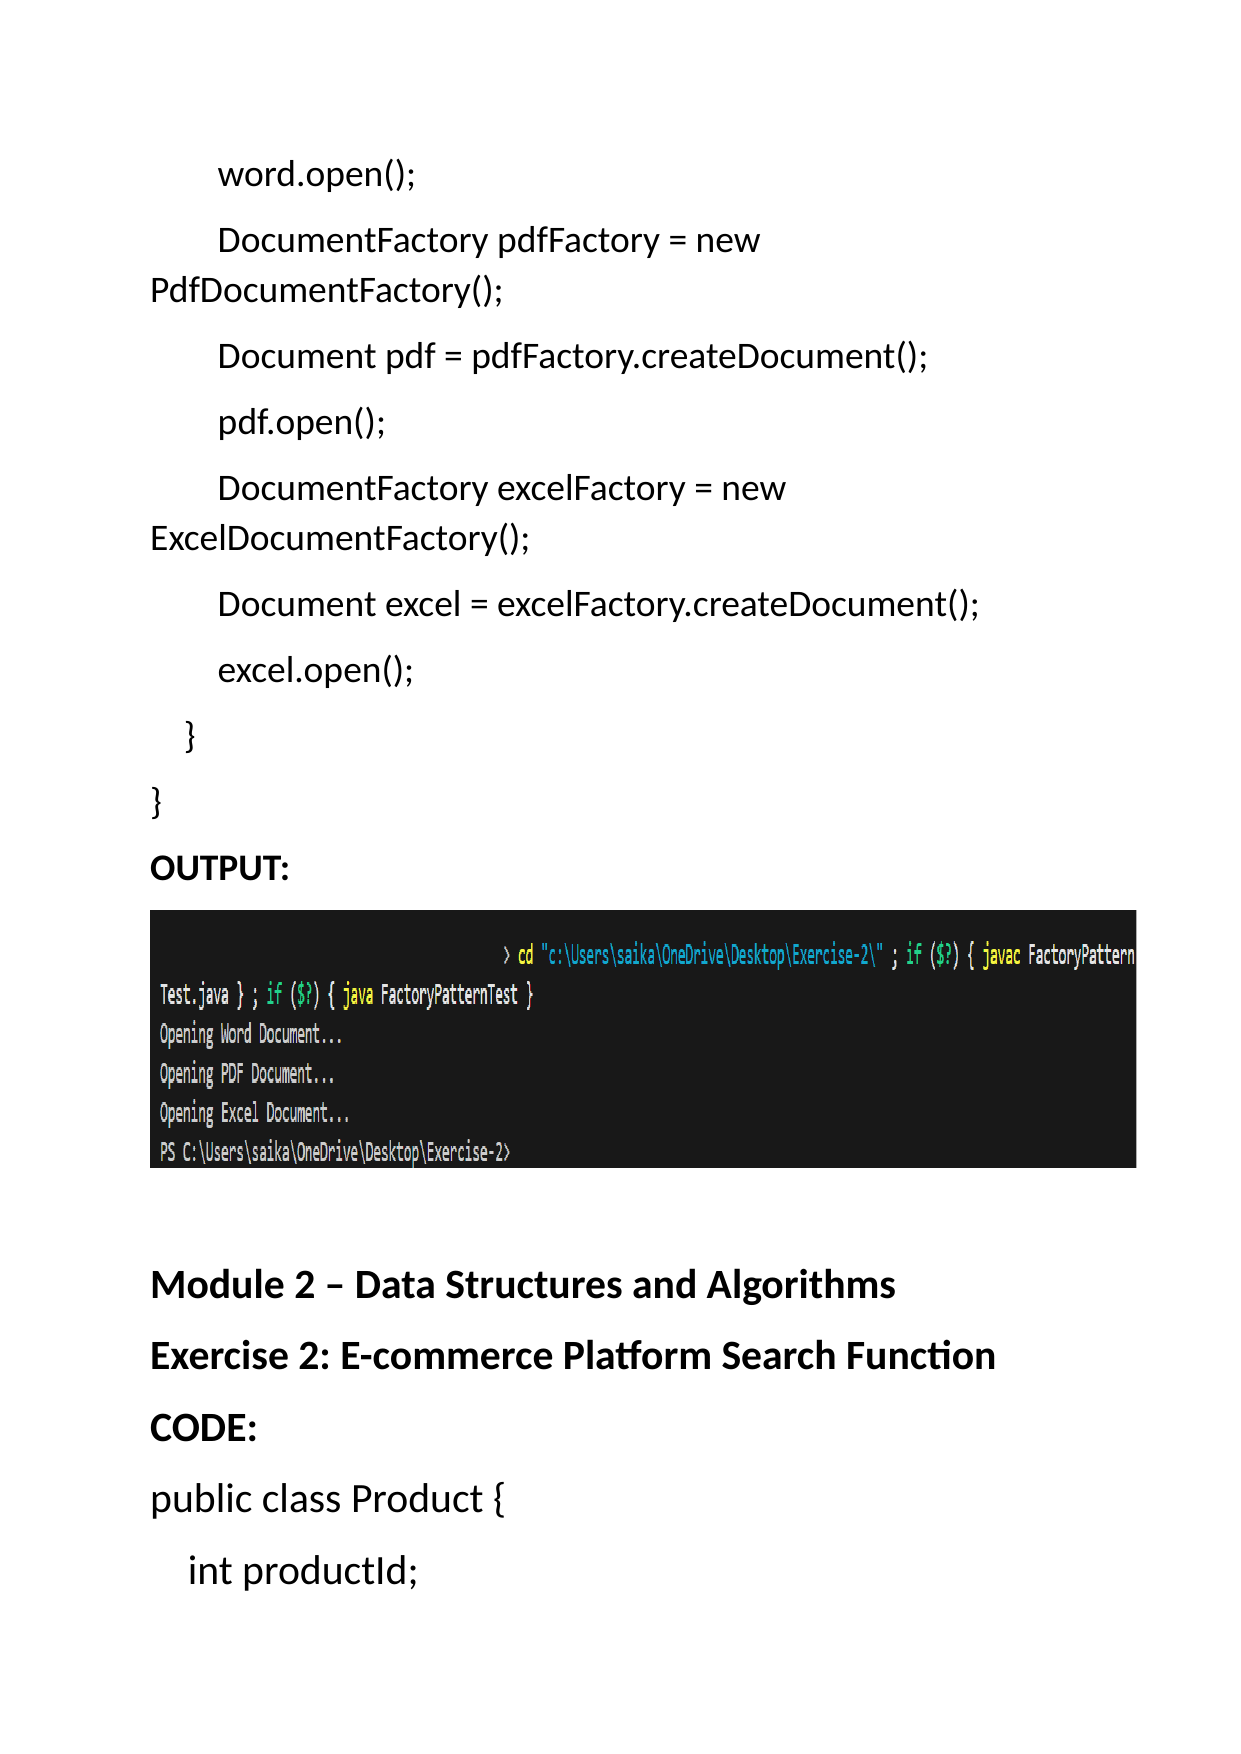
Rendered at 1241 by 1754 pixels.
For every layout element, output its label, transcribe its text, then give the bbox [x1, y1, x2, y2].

text int productId; [150, 1544, 1090, 1595]
text DocumentFactory excelFactory = new ExcelDocumentFactory(); [150, 464, 1090, 559]
text excel.open(); [150, 646, 1090, 692]
text Exercise 2: E-commerce Platform Search Function [150, 1329, 1090, 1380]
picture [150, 910, 1137, 1168]
text } [150, 712, 1090, 758]
text Document pdf = pdfFactory.createDocument(); [150, 332, 1090, 378]
text public class Product { [150, 1472, 1090, 1523]
text word.open(); [150, 150, 1090, 196]
text CODE: [150, 1401, 1090, 1452]
text DocumentFactory pdfFactory = new PdfDocumentFactory(); [150, 216, 1090, 311]
text OUTPUT: [150, 844, 1090, 890]
text Module 2 – Data Structures and Algorithms [150, 1258, 1090, 1309]
text pdf.open(); [150, 398, 1090, 444]
text } [150, 778, 1090, 824]
text Document excel = excelFactory.createDocument(); [150, 580, 1090, 626]
